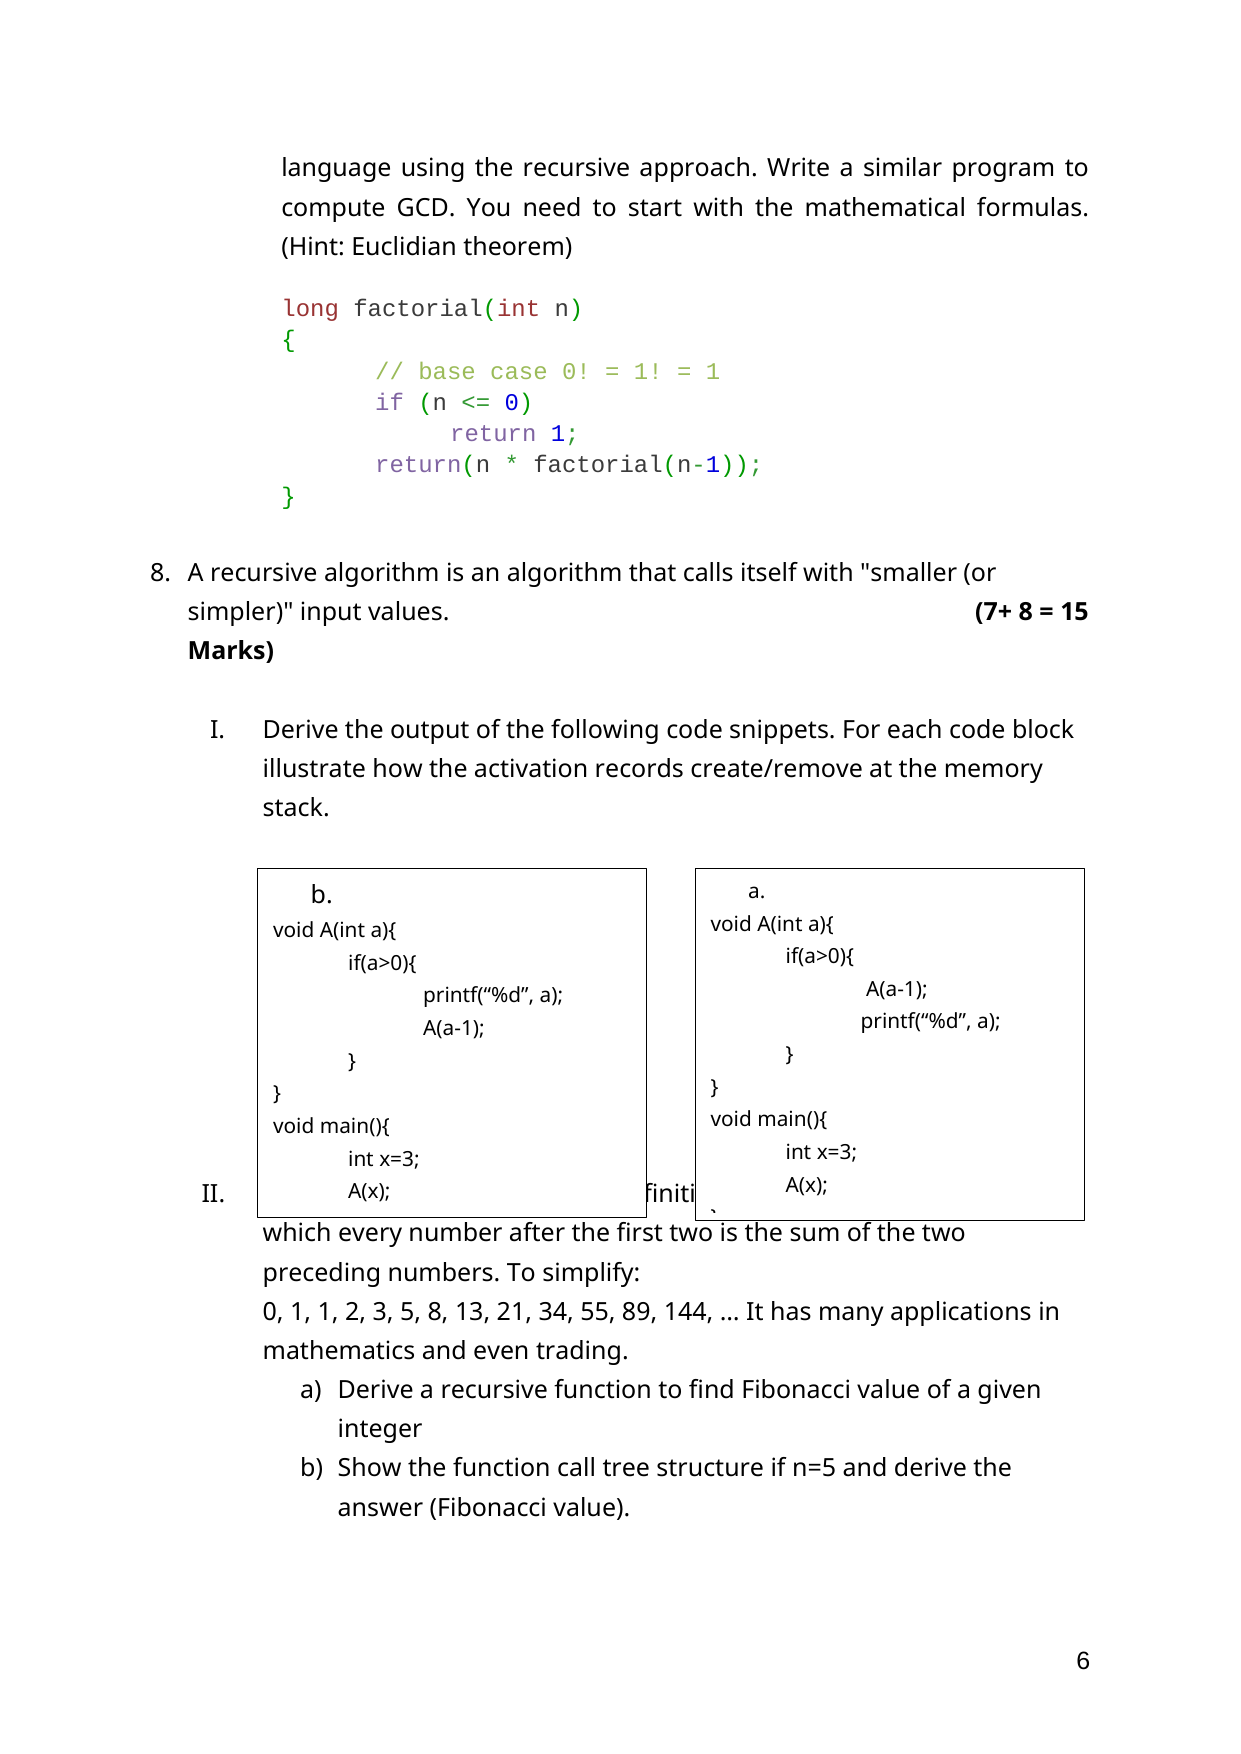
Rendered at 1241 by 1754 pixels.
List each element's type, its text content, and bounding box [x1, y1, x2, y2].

text return 1; [281, 422, 1090, 449]
text // base case 0! = 1! = 1 [281, 359, 1090, 386]
text if (n <= 0) [356, 390, 1090, 418]
list Derive a recursive function to find Fibonacci value of a given integer [300, 1372, 1090, 1445]
list Derive the output of the following code snippets. For each code block illustrate how the activation records create/remove at the memory stack. [225, 711, 1090, 824]
list 0, 1, 1, 2, 3, 5, 8, 13, 21, 34, 55, 89, 144, … It has many applications in mathematics and even trading. [262, 1293, 1090, 1367]
list The Fibonacci sequence is, by definition, the integer sequence in which every number after the first two is the sum of the two preceding numbers. To simplify: [225, 1176, 1090, 1288]
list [262, 150, 1090, 262]
list A recursive algorithm is an algorithm that calls itself with "smaller (or simpler)" input values. (7+ 8 = 15 Marks) [150, 554, 1090, 667]
text return(n * factorial(n-1)); [281, 453, 1090, 480]
text } [281, 484, 1090, 511]
text { [281, 328, 1090, 355]
text long factorial(int n) [281, 297, 1090, 324]
list Show the function call tree structure if n=5 and derive the answer (Fibonacci value). [300, 1450, 1090, 1523]
